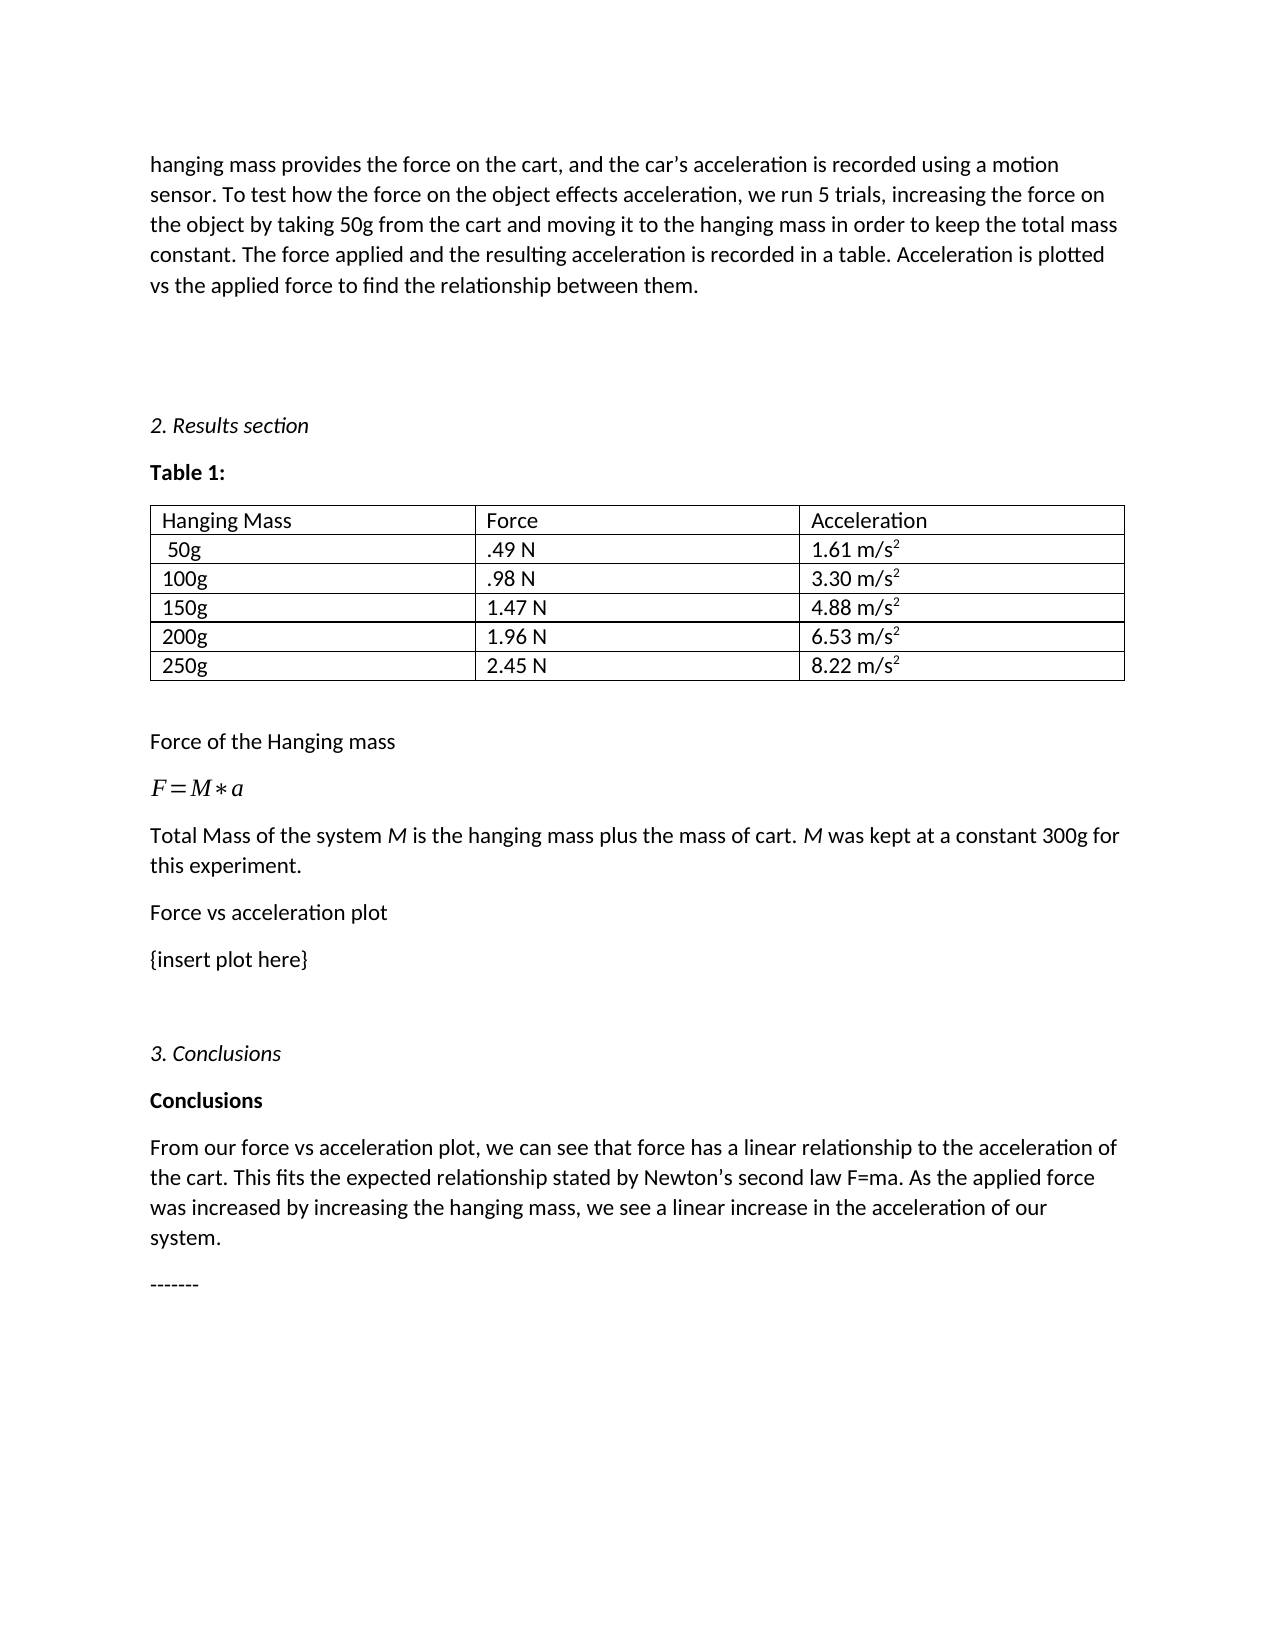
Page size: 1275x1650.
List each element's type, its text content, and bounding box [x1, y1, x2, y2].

text 3. Conclusions [150, 1039, 1125, 1067]
table_cell 8.22 m/s2 [800, 652, 1124, 679]
table_header Acceleration [800, 506, 1124, 534]
table_cell 250g [151, 652, 475, 679]
text {insert plot here} [150, 945, 1125, 973]
table_cell .49 N [476, 535, 799, 563]
table_cell 1.61 m/s2 [800, 535, 1124, 563]
table_cell 100g [151, 564, 475, 592]
table_cell 1.96 N [476, 623, 799, 651]
table_cell 2.45 N [476, 652, 799, 679]
text ------- [150, 1270, 1125, 1298]
table_cell 50g [151, 535, 475, 563]
text From our force vs acceleration plot, we can see that force has a linear relationship to the acceleration of the cart. This fits the expected relationship stated by Newton’s second law F=ma. As the applied force was increased by increasing the hanging mass, we see a linear increase in the acceleration of our system. [150, 1133, 1125, 1251]
text Table 1: [150, 458, 1125, 486]
text Force vs acceleration plot [150, 898, 1125, 926]
table_header Force [476, 506, 799, 534]
table_cell 3.30 m/s2 [800, 564, 1124, 592]
text Force of the Hanging mass [150, 727, 1125, 756]
table_cell 6.53 m/s2 [800, 623, 1124, 651]
text Conclusions [150, 1086, 1125, 1114]
table_cell 200g [151, 623, 475, 651]
table_cell .98 N [476, 564, 799, 592]
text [150, 150, 1125, 299]
table_cell 1.47 N [476, 594, 799, 621]
text Total Mass of the system M is the hanging mass plus the mass of cart. M was kept at a constant 300g for this experiment. [150, 821, 1125, 879]
table_header Hanging Mass [151, 506, 475, 534]
table_cell 4.88 m/s2 [800, 594, 1124, 621]
text 2. Results section [150, 411, 1125, 439]
table_cell 150g [151, 594, 475, 621]
